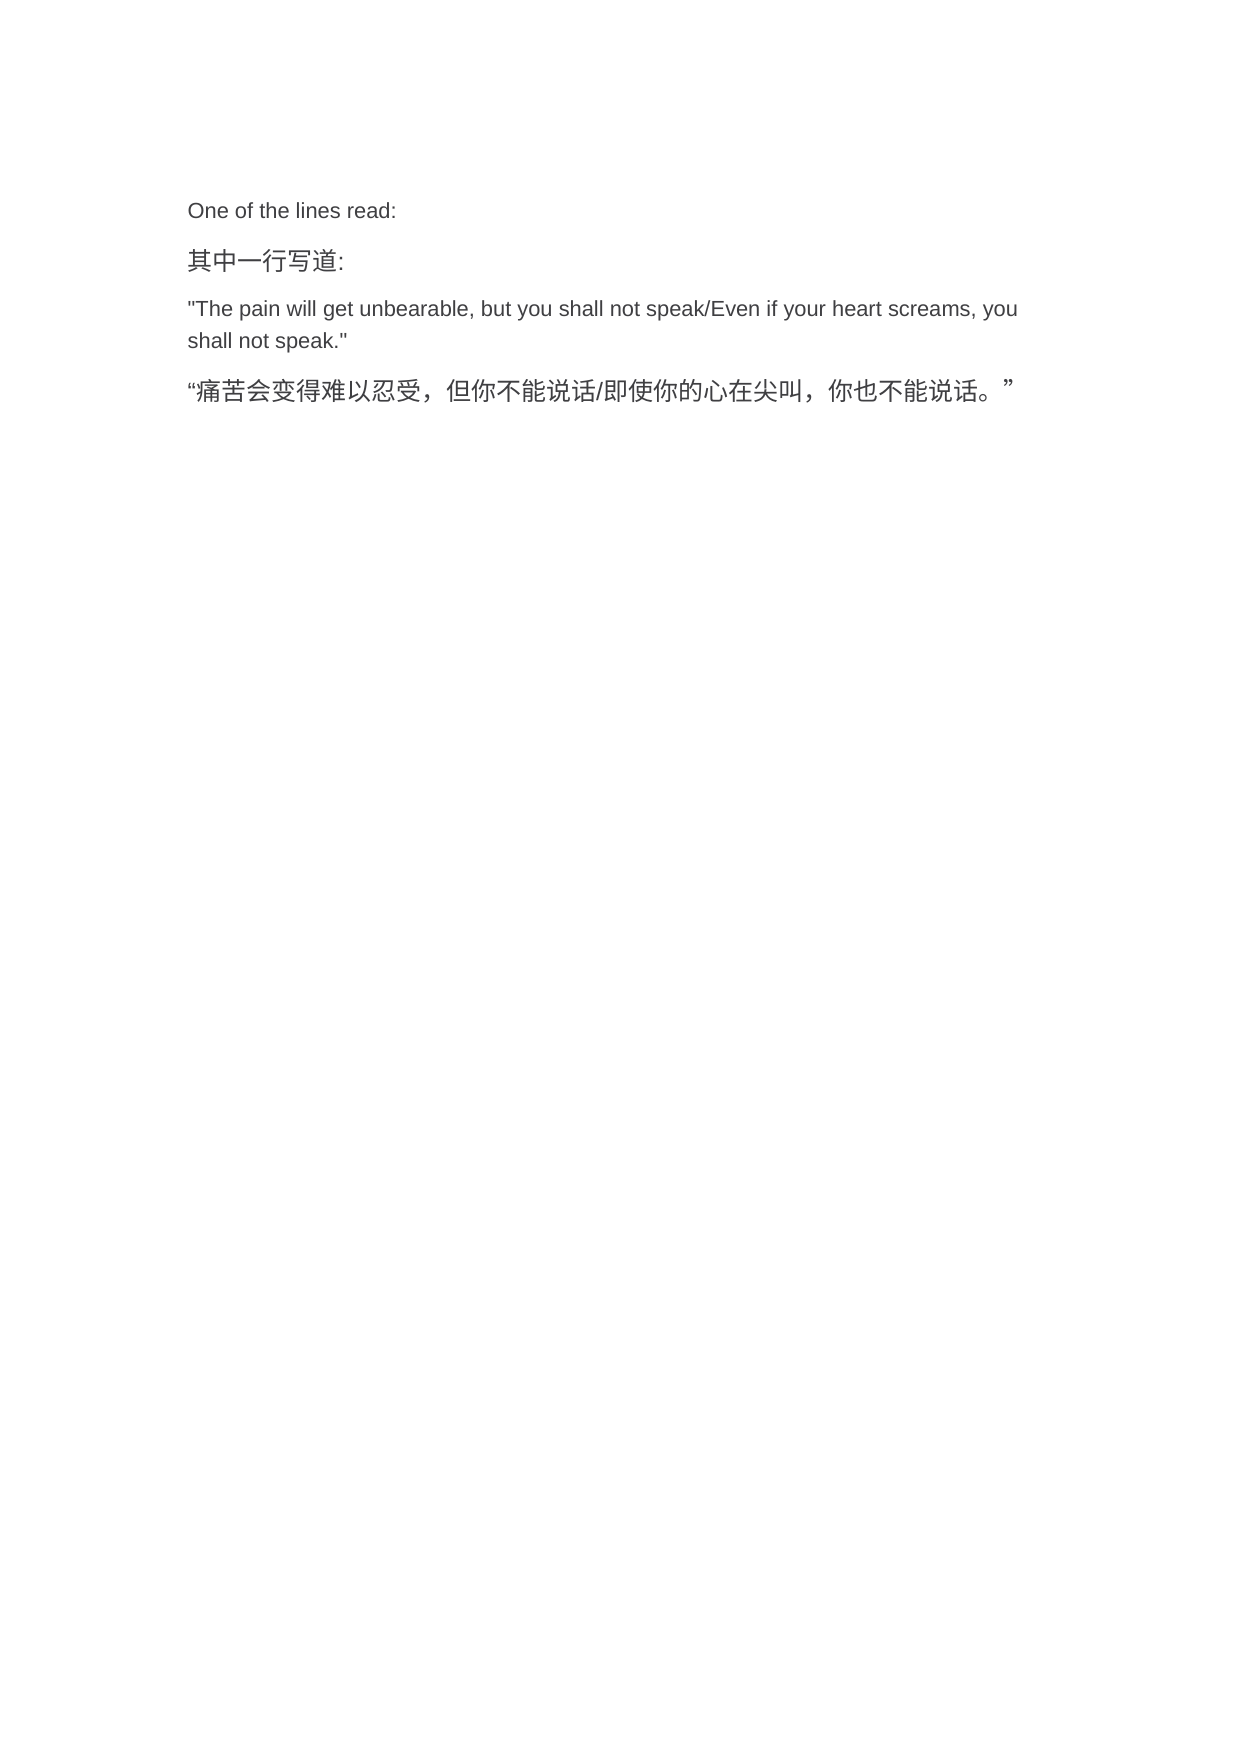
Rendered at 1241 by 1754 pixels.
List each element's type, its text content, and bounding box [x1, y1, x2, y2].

text One of the lines read: [187, 194, 1053, 227]
text 其中一行写道: [187, 227, 1053, 292]
text “痛苦会变得难以忍受，但你不能说话/即使你的心在尖叫，你也不能说话。” [187, 357, 1053, 422]
text "The pain will get unbearable, but you shall not speak/Even if your heart screams, you shall not speak." [187, 292, 1053, 357]
